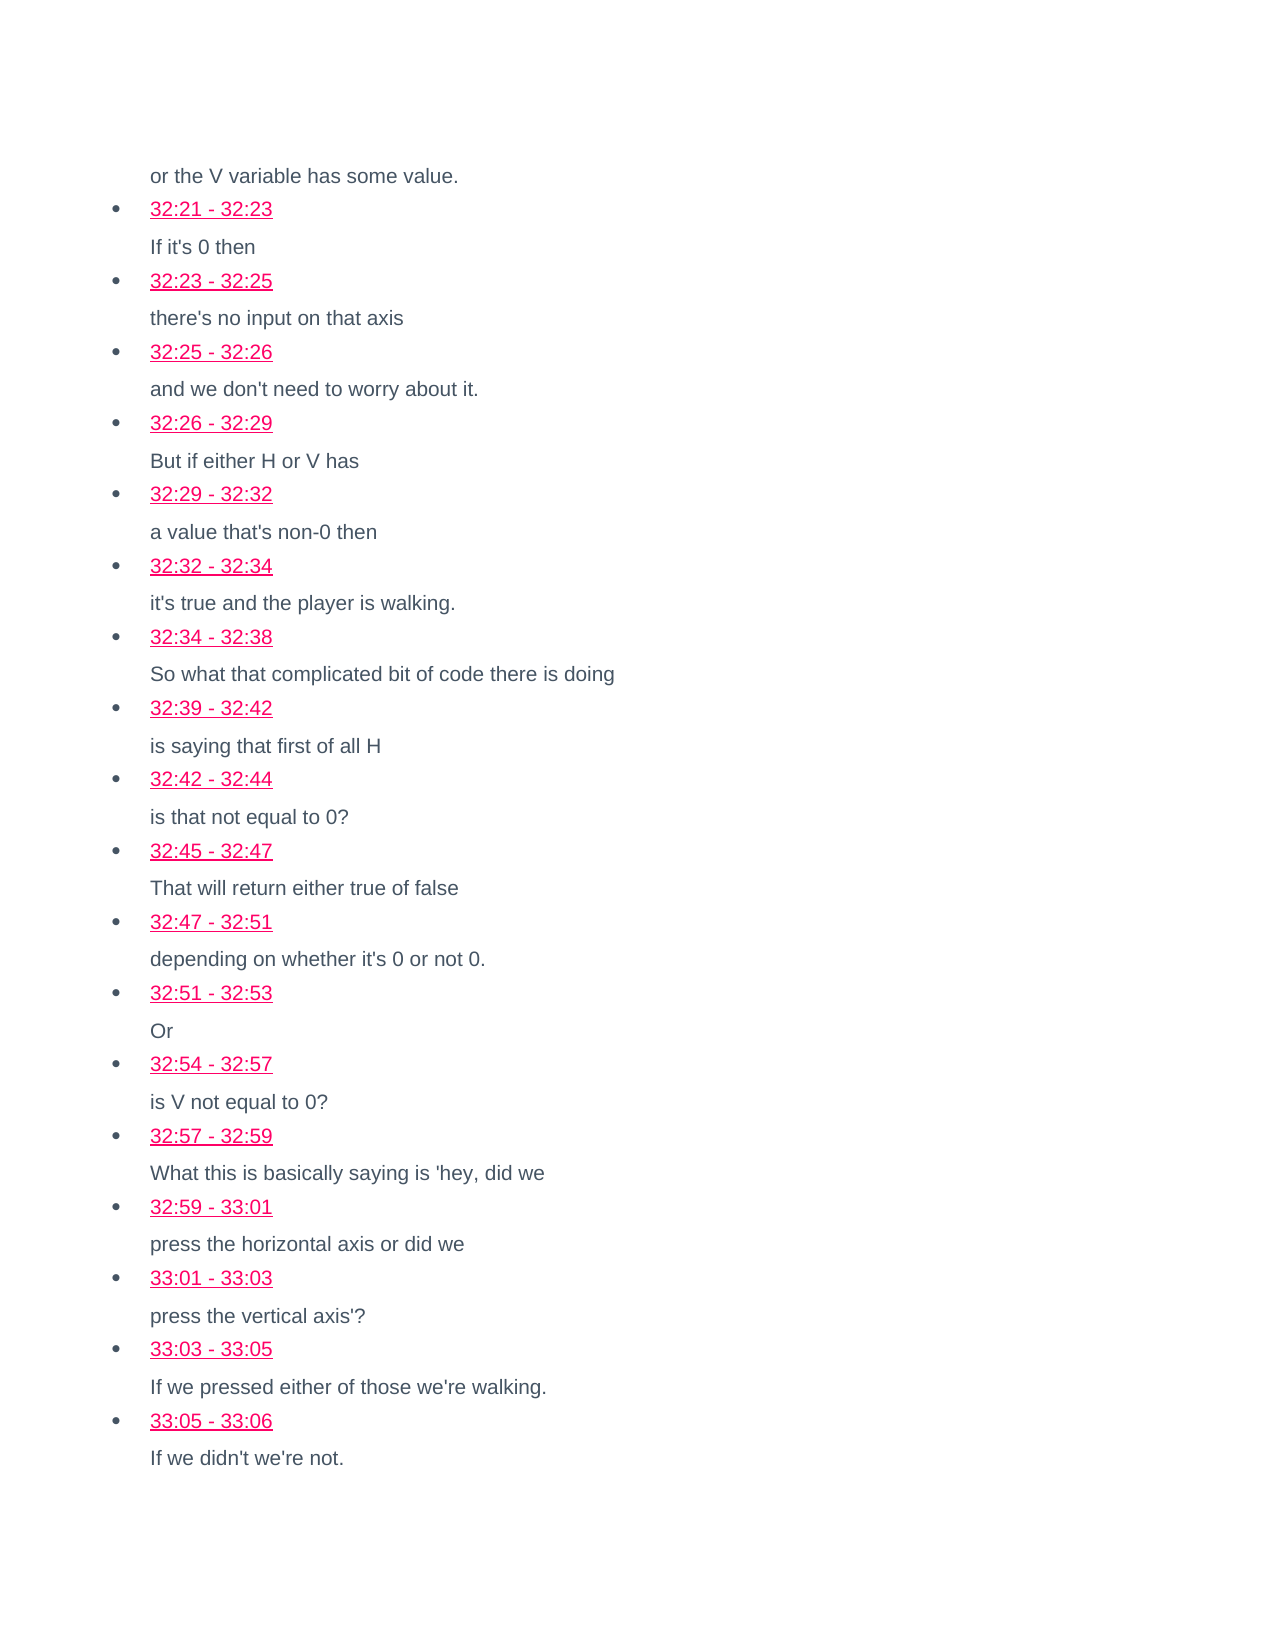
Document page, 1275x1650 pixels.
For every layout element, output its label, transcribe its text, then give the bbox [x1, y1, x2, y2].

list 32:29 - 32:32 [112, 472, 1125, 506]
text a value that's non-0 then [150, 506, 1125, 544]
list 33:01 - 33:03 [112, 1256, 1125, 1290]
text But if either H or V has [150, 435, 1125, 472]
text So what that complicated bit of code there is doing [150, 649, 1125, 686]
text is that not equal to 0? [150, 791, 1125, 829]
list 32:51 - 32:53 [112, 971, 1125, 1005]
list 33:05 - 33:06 [112, 1399, 1125, 1432]
list 32:26 - 32:29 [112, 401, 1125, 435]
text That will return either true of false [150, 862, 1125, 900]
text depending on whether it's 0 or not 0. [150, 934, 1125, 971]
text Or [150, 1005, 1125, 1042]
list 32:45 - 32:47 [112, 829, 1125, 862]
text is saying that first of all H [150, 720, 1125, 757]
list 32:23 - 32:25 [112, 259, 1125, 292]
list 32:54 - 32:57 [112, 1042, 1125, 1076]
list 33:03 - 33:05 [112, 1327, 1125, 1361]
text there's no input on that axis [150, 292, 1125, 330]
text If we didn't we're not. [150, 1432, 1125, 1470]
list 32:42 - 32:44 [112, 757, 1125, 791]
text is V not equal to 0? [150, 1076, 1125, 1114]
list 32:59 - 33:01 [112, 1185, 1125, 1219]
list 32:21 - 32:23 [112, 187, 1125, 221]
text If we pressed either of those we're walking. [150, 1361, 1125, 1399]
list 32:57 - 32:59 [112, 1114, 1125, 1147]
text it's true and the player is walking. [150, 577, 1125, 615]
text What this is basically saying is 'hey, did we [150, 1147, 1125, 1185]
list 32:34 - 32:38 [112, 615, 1125, 649]
list 32:47 - 32:51 [112, 900, 1125, 934]
text press the horizontal axis or did we [150, 1219, 1125, 1256]
text or the V variable has some value. [150, 150, 1125, 187]
list 32:32 - 32:34 [112, 544, 1125, 577]
text and we don't need to worry about it. [150, 364, 1125, 401]
text press the vertical axis'? [150, 1290, 1125, 1327]
list 32:25 - 32:26 [112, 330, 1125, 364]
list 32:39 - 32:42 [112, 686, 1125, 720]
text If it's 0 then [150, 221, 1125, 259]
